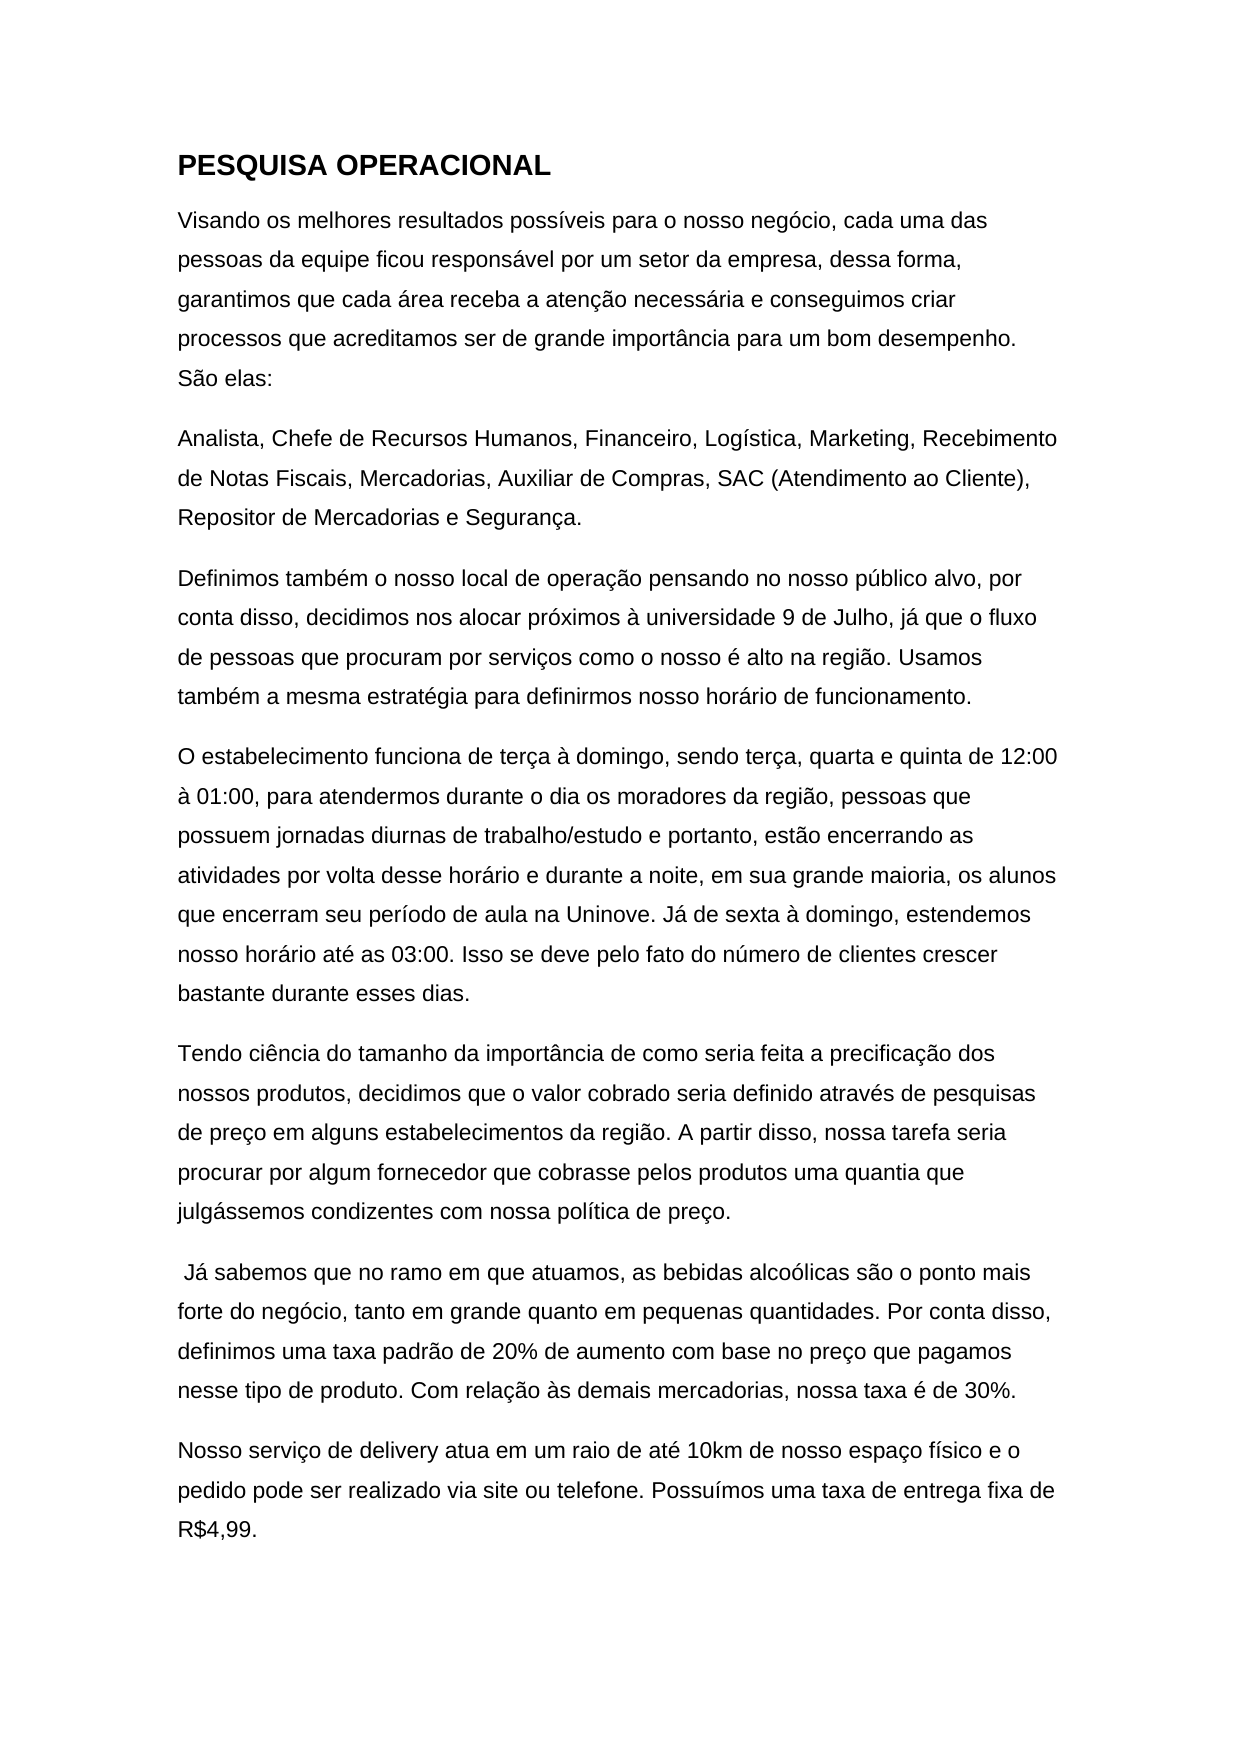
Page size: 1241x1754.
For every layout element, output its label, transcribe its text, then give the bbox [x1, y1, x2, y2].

text Definimos também o nosso local de operação pensando no nosso público alvo, por conta disso, decidimos nos alocar próximos à universidade 9 de Julho, já que o fluxo de pessoas que procuram por serviços como o nosso é alto na região. Usamos também a mesma estratégia para definirmos nosso horário de funcionamento. [177, 564, 1063, 709]
text O estabelecimento funciona de terça à domingo, sendo terça, quarta e quinta de 12:00 à 01:00, para atendermos durante o dia os moradores da região, pessoas que possuem jornadas diurnas de trabalho/estudo e portanto, estão encerrando as atividades por volta desse horário e durante a noite, em sua grande maioria, os alunos que encerram seu período de aula na Uninove. Já de sexta à domingo, estendemos nosso horário até as 03:00. Isso se deve pelo fato do número de clientes crescer bastante durante esses dias. [177, 743, 1063, 1006]
text PESQUISA OPERACIONAL [177, 148, 1063, 181]
text Visando os melhores resultados possíveis para o nosso negócio, cada uma das pessoas da equipe ficou responsável por um setor da empresa, dessa forma, garantimos que cada área receba a atenção necessária e conseguimos criar processos que acreditamos ser de grande importância para um bom desempenho. São elas: [177, 207, 1063, 391]
text Já sabemos que no ramo em que atuamos, as bebidas alcoólicas são o ponto mais forte do negócio, tanto em grande quanto em pequenas quantidades. Por conta disso, definimos uma taxa padrão de 20% de aumento com base no preço que pagamos nesse tipo de produto. Com relação às demais mercadorias, nossa taxa é de 30%. [177, 1259, 1063, 1403]
text Nosso serviço de delivery atua em um raio de até 10km de nosso espaço físico e o pedido pode ser realizado via site ou telefone. Possuímos uma taxa de entrega fixa de R$4,99. [177, 1437, 1063, 1543]
text Tendo ciência do tamanho da importância de como seria feita a precificação dos nossos produtos, decidimos que o valor cobrado seria definido através de pesquisas de preço em alguns estabelecimentos da região. A partir disso, nossa tarefa seria procurar por algum fornecedor que cobrasse pelos produtos uma quantia que julgássemos condizentes com nossa política de preço. [177, 1040, 1063, 1225]
text Analista, Chefe de Recursos Humanos, Financeiro, Logística, Marketing, Recebimento de Notas Fiscais, Mercadorias, Auxiliar de Compras, SAC (Atendimento ao Cliente), Repositor de Mercadorias e Segurança. [177, 425, 1063, 531]
